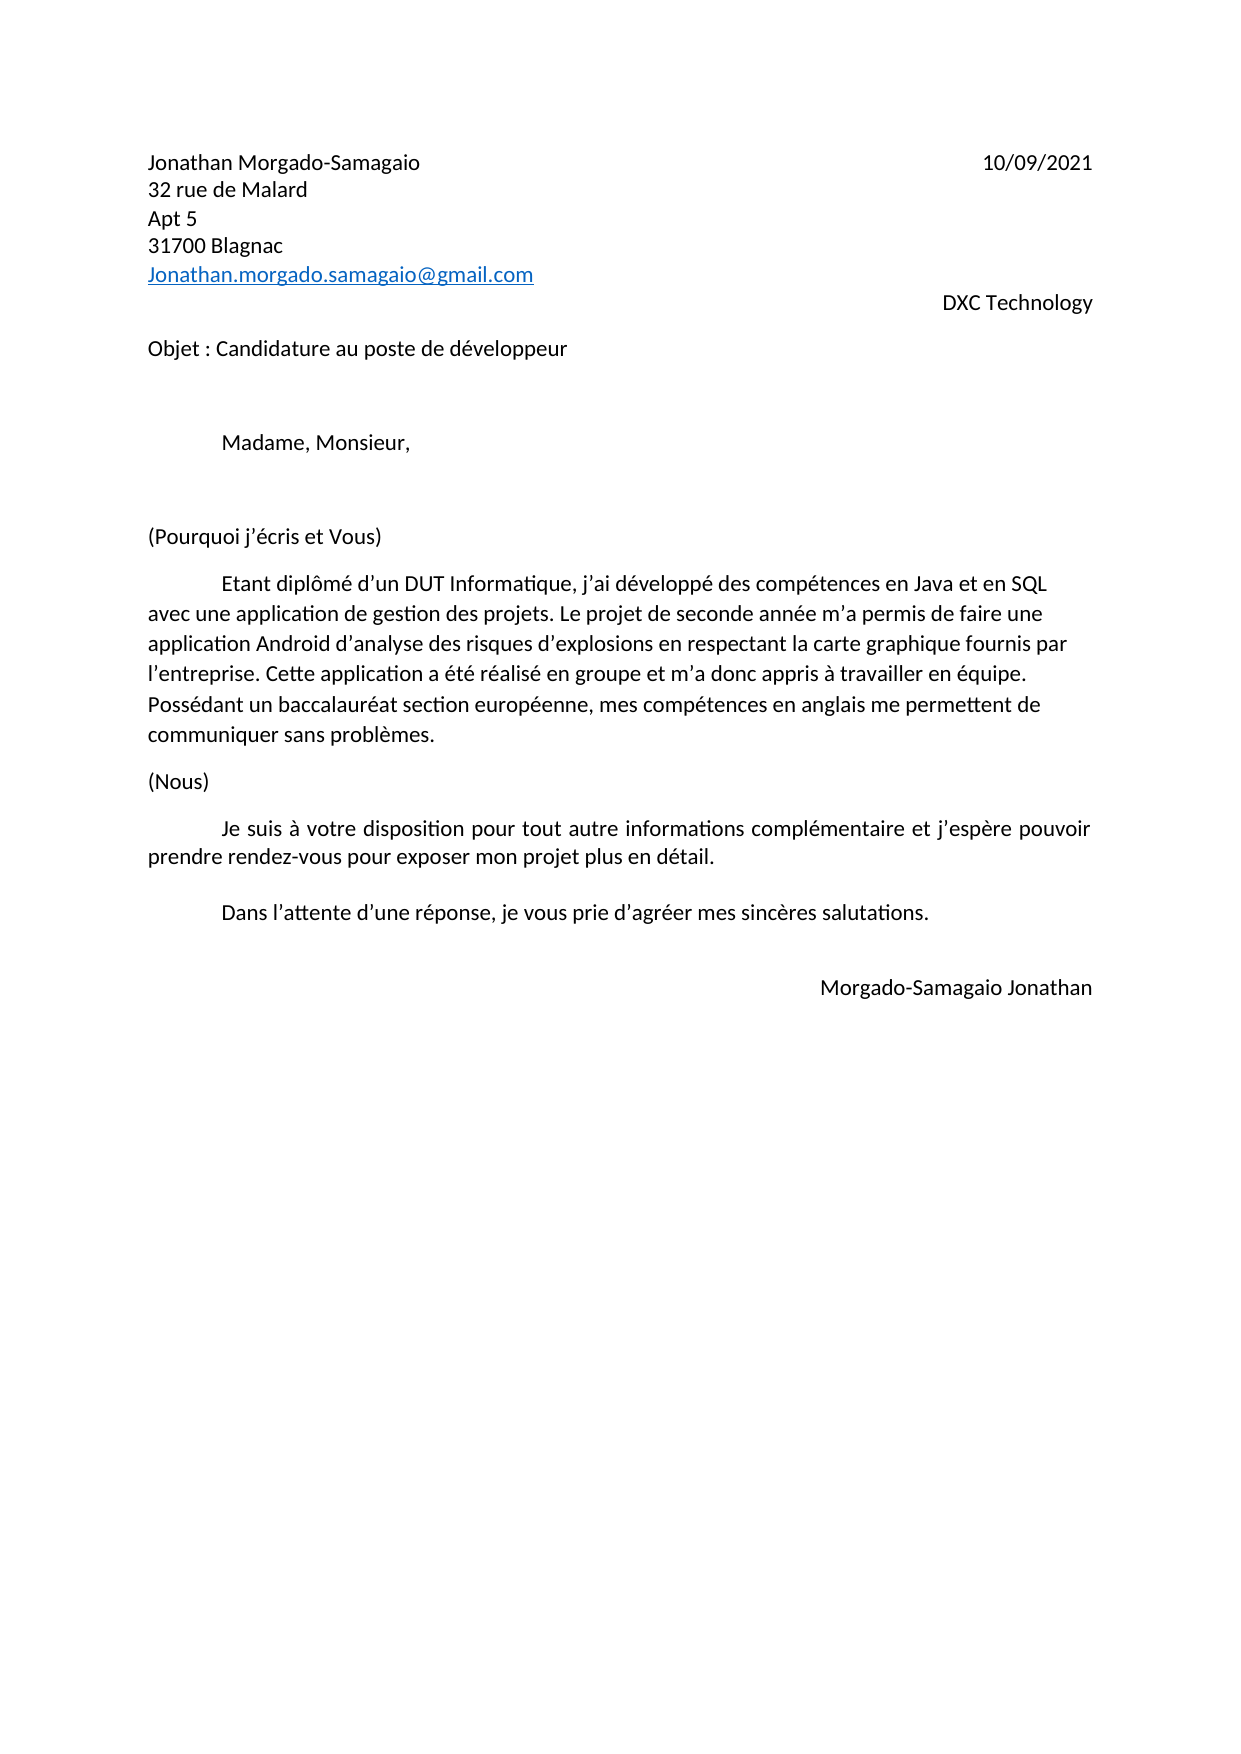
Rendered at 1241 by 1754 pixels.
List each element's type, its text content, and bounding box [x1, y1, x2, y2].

text Madame, Monsieur, [148, 428, 1093, 456]
text (Pourquoi j’écris et Vous) [148, 522, 1093, 550]
text Etant diplômé d’un DUT Informatique, j’ai développé des compétences en Java et en SQL avec une application de gestion des projets. Le projet de seconde année m’a permis de faire une application Android d’analyse des risques d’explosions en respectant la carte graphique fournis par l’entreprise. Cette application a été réalisé en groupe et m’a donc appris à travailler en équipe. Possédant un baccalauréat section européenne, mes compétences en anglais me permettent de communiquer sans problèmes. [148, 569, 1093, 748]
text Dans l’attente d’une réponse, je vous prie d’agréer mes sincères salutations. [148, 898, 1093, 926]
text Jonathan.morgado.samagaio@gmail.com [148, 260, 1093, 288]
text (Nous) [148, 767, 1093, 795]
text Morgado-Samagaio Jonathan [148, 973, 1093, 1001]
text Objet : Candidature au poste de développeur [148, 334, 1093, 363]
text 32 rue de Malard [148, 176, 1093, 204]
text 31700 Blagnac [148, 232, 1093, 260]
text Apt 5 [148, 204, 1093, 232]
text DXC Technology [148, 288, 1093, 316]
text Jonathan Morgado-Samagaio 10/09/2021 [148, 148, 1093, 176]
text Je suis à votre disposition pour tout autre informations complémentaire et j’espère pouvoir prendre rendez-vous pour exposer mon projet plus en détail. [148, 814, 1093, 870]
